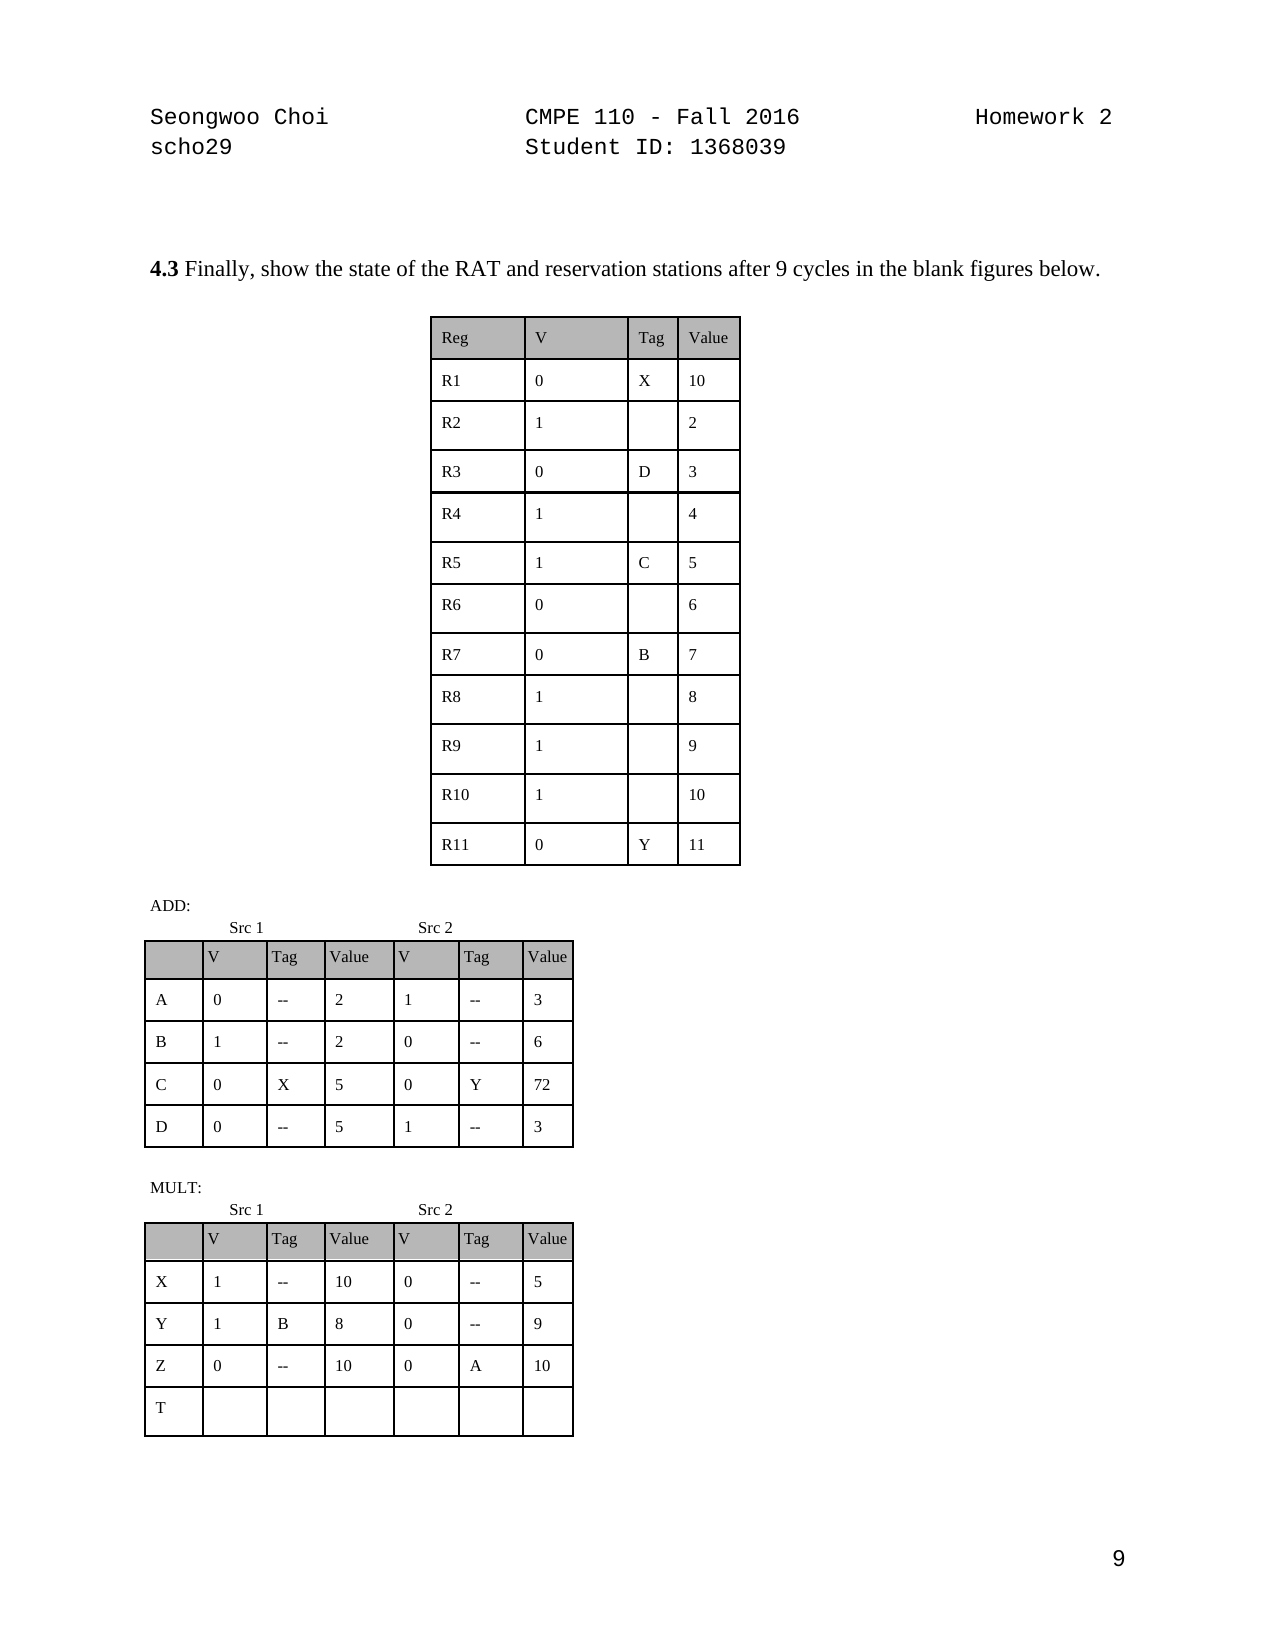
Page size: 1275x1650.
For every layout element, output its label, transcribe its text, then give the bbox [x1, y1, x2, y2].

table_cell A [460, 1346, 522, 1386]
text 4.3 Finally, show the state of the RAT and reservation stations after 9 cycles in the blank figures below. [150, 255, 1125, 282]
table_cell 1 [395, 980, 458, 1020]
table_cell Y [146, 1304, 202, 1344]
table_header Tag [460, 1224, 522, 1259]
table_cell R9 [432, 725, 524, 773]
table_cell 0 [204, 1106, 266, 1146]
table_cell -- [460, 1022, 522, 1062]
table_cell 0 [204, 980, 266, 1020]
table_header Tag [629, 318, 677, 358]
table_cell 2 [326, 980, 393, 1020]
table_cell D [629, 451, 677, 491]
table_cell 0 [395, 1064, 458, 1104]
table_header [146, 942, 202, 978]
table_cell 1 [526, 725, 627, 773]
table_cell X [268, 1064, 324, 1104]
table_cell B [146, 1022, 202, 1062]
table_cell 3 [524, 980, 572, 1020]
table_cell [524, 1388, 572, 1435]
table_cell 9 [524, 1304, 572, 1344]
table_cell 0 [526, 824, 627, 864]
table_cell D [146, 1106, 202, 1146]
table_cell [326, 1388, 393, 1435]
table_cell [268, 1388, 324, 1435]
table_header Tag [460, 942, 522, 978]
table_header Value [524, 1224, 572, 1259]
table_header Value [326, 942, 393, 978]
table_cell [629, 585, 677, 632]
table_cell -- [460, 1304, 522, 1344]
table_header Reg [432, 318, 524, 358]
table_cell 10 [326, 1262, 393, 1302]
table_header V [204, 1224, 266, 1259]
table_cell 5 [524, 1262, 572, 1302]
table_cell R4 [432, 494, 524, 541]
table_cell -- [268, 1262, 324, 1302]
table_cell C [629, 543, 677, 583]
table_cell 1 [204, 1262, 266, 1302]
table_cell 0 [395, 1346, 458, 1386]
table_header V [395, 1224, 458, 1259]
table_cell 0 [526, 585, 627, 632]
table_cell 1 [204, 1022, 266, 1062]
table_cell [460, 1388, 522, 1435]
table_cell 1 [204, 1304, 266, 1344]
table_cell R1 [432, 360, 524, 400]
table_cell -- [460, 1106, 522, 1146]
table_cell 72 [524, 1064, 572, 1104]
table_cell 8 [326, 1304, 393, 1344]
table_cell -- [268, 1106, 324, 1146]
table_cell X [629, 360, 677, 400]
table_header V [204, 942, 266, 978]
text MULT: [150, 1178, 1125, 1197]
table_header Tag [268, 942, 324, 978]
table_header V [395, 942, 458, 978]
table_cell 1 [526, 775, 627, 822]
table_cell 0 [204, 1346, 266, 1386]
table_cell [629, 725, 677, 773]
table_cell [395, 1388, 458, 1435]
table_cell 0 [395, 1304, 458, 1344]
table_cell 3 [524, 1106, 572, 1146]
table_cell 1 [526, 402, 627, 449]
table_cell [629, 775, 677, 822]
table_cell 0 [526, 451, 627, 491]
table_cell 1 [526, 494, 627, 541]
table_cell 7 [679, 634, 739, 674]
table_cell 6 [679, 585, 739, 632]
table_cell 0 [204, 1064, 266, 1104]
table_cell X [146, 1262, 202, 1302]
table_header Value [524, 942, 572, 978]
table_cell 5 [326, 1064, 393, 1104]
table_cell R5 [432, 543, 524, 583]
table_cell [629, 676, 677, 723]
table_cell 1 [526, 543, 627, 583]
table_cell 0 [526, 634, 627, 674]
table_cell 4 [679, 494, 739, 541]
table_cell 2 [679, 402, 739, 449]
table_cell R6 [432, 585, 524, 632]
table_cell 10 [679, 775, 739, 822]
table_cell 10 [524, 1346, 572, 1386]
text Src 1 Src 2 [150, 1200, 1125, 1219]
table_cell -- [460, 1262, 522, 1302]
table_cell R11 [432, 824, 524, 864]
table_cell [204, 1388, 266, 1435]
table_cell R2 [432, 402, 524, 449]
table_cell R8 [432, 676, 524, 723]
table_cell [629, 494, 677, 541]
table_cell 2 [326, 1022, 393, 1062]
table_cell [629, 402, 677, 449]
table_cell R3 [432, 451, 524, 491]
table_cell 0 [395, 1262, 458, 1302]
table_cell 3 [679, 451, 739, 491]
table_cell 0 [395, 1022, 458, 1062]
table_cell 5 [679, 543, 739, 583]
table_cell Y [460, 1064, 522, 1104]
table_cell B [268, 1304, 324, 1344]
table_cell -- [268, 980, 324, 1020]
table_cell R7 [432, 634, 524, 674]
table_header Tag [268, 1224, 324, 1259]
table_cell -- [268, 1346, 324, 1386]
table_cell Z [146, 1346, 202, 1386]
table_cell 11 [679, 824, 739, 864]
table_cell A [146, 980, 202, 1020]
table_cell Y [629, 824, 677, 864]
table_cell 8 [679, 676, 739, 723]
table_header V [526, 318, 627, 358]
table_cell -- [268, 1022, 324, 1062]
table_cell -- [460, 980, 522, 1020]
table_cell 6 [524, 1022, 572, 1062]
table_cell T [146, 1388, 202, 1435]
table_cell R10 [432, 775, 524, 822]
table_cell 1 [395, 1106, 458, 1146]
table_cell C [146, 1064, 202, 1104]
table_header Value [679, 318, 739, 358]
table_cell B [629, 634, 677, 674]
table_header [146, 1224, 202, 1259]
table_cell 10 [679, 360, 739, 400]
table_cell 9 [679, 725, 739, 773]
table_cell 10 [326, 1346, 393, 1386]
table_header Value [326, 1224, 393, 1259]
text Src 1 Src 2 [150, 918, 1125, 937]
text ADD: [150, 896, 1125, 915]
table_cell 1 [526, 676, 627, 723]
table_cell 0 [526, 360, 627, 400]
table_cell 5 [326, 1106, 393, 1146]
